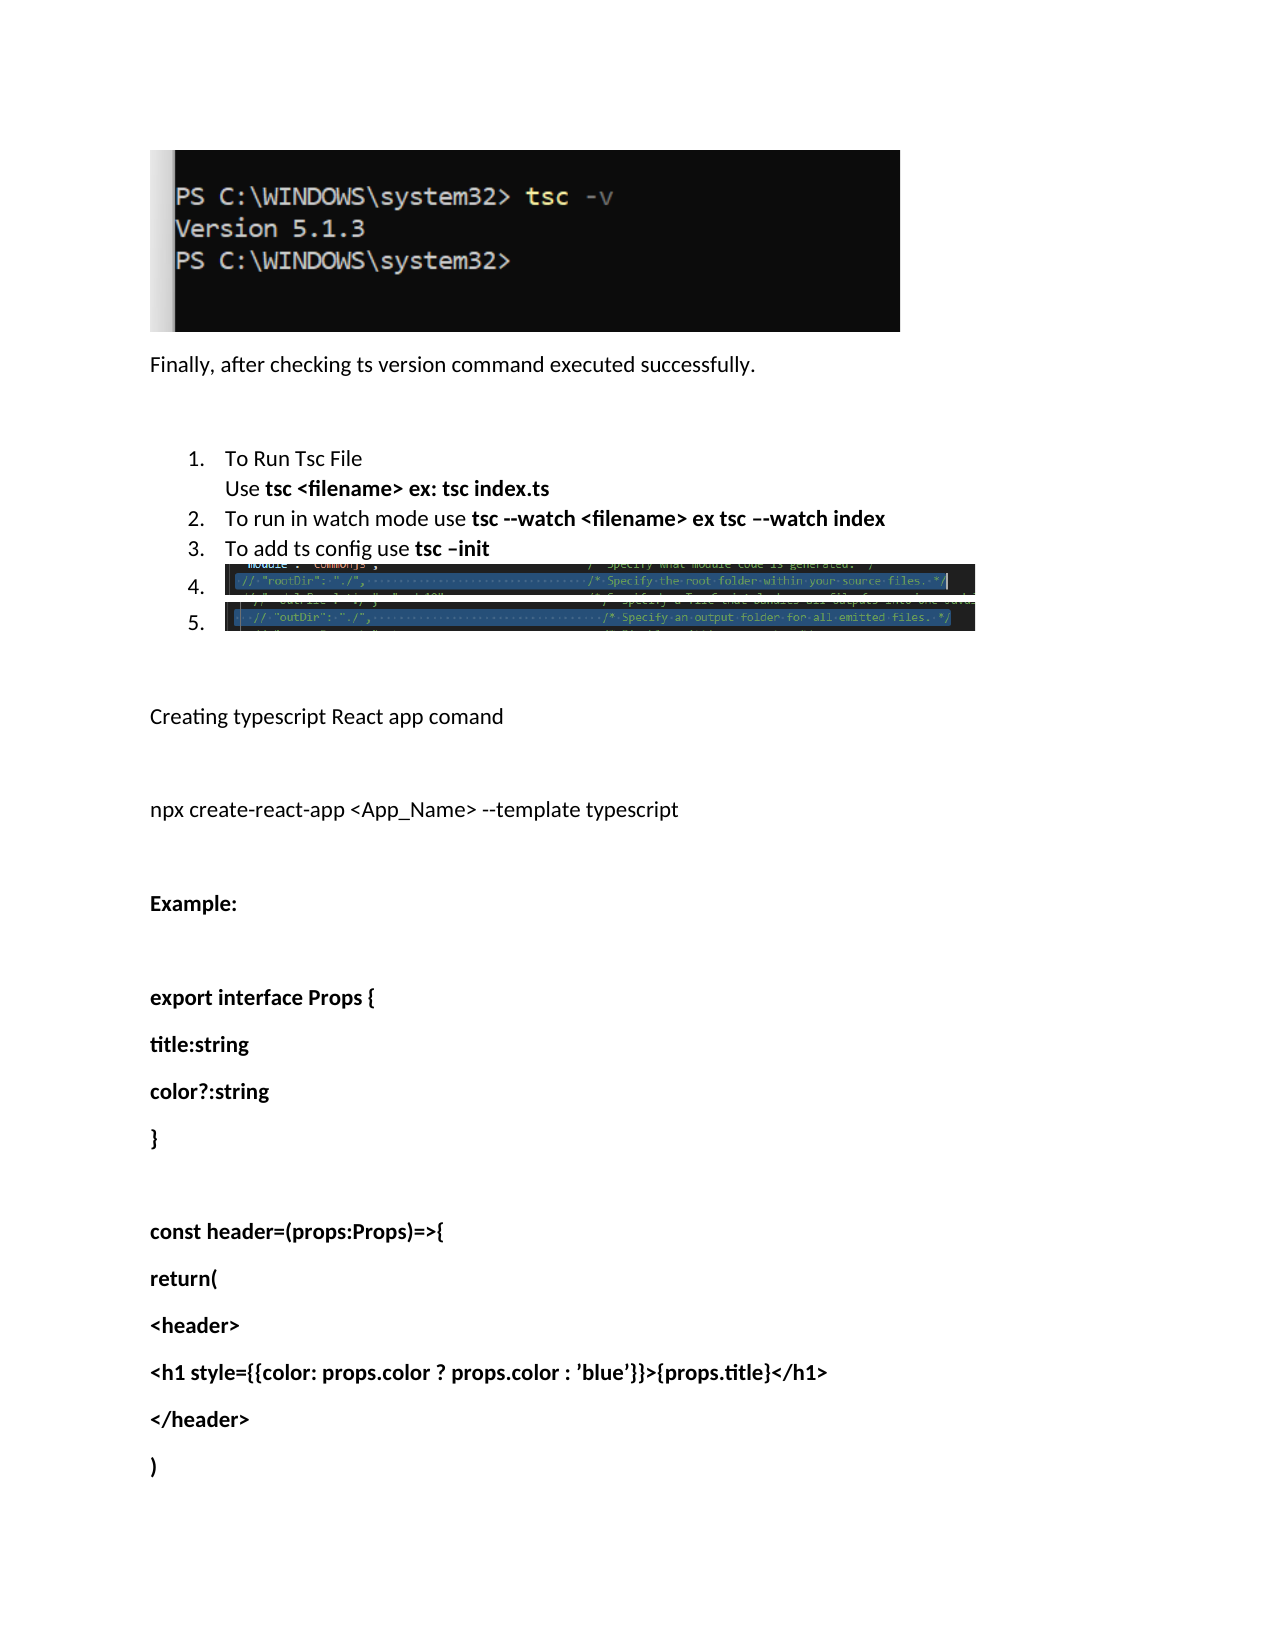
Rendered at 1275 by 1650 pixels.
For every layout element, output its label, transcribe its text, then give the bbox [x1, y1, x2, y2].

picture [225, 564, 976, 595]
text ) [150, 1452, 1125, 1480]
text title:string [150, 1030, 1125, 1058]
text export interface Props { [150, 983, 1125, 1011]
text Creating typescript React app comand [150, 702, 1125, 730]
text Finally, after checking ts version command executed successfully. [150, 350, 1125, 378]
list To run in watch mode use tsc --watch <filename> ex tsc –-watch index [187, 504, 1125, 532]
picture [150, 150, 901, 332]
picture [225, 602, 976, 631]
list To Run Tsc File Use tsc <filename> ex: tsc index.ts [187, 444, 1125, 502]
text <header> [150, 1311, 1125, 1339]
text npx create-react-app <App_Name> --template typescript [150, 796, 1125, 824]
text } [150, 1124, 1125, 1152]
text </header> [150, 1405, 1125, 1433]
text return( [150, 1264, 1125, 1292]
text color?:string [150, 1077, 1125, 1105]
text const header=(props:Props)=>{ [150, 1217, 1125, 1246]
list To add ts config use tsc –init [187, 534, 1125, 562]
text Example: [150, 889, 1125, 917]
text <h1 style={{color: props.color ? props.color : ’blue’}}>{props.title}</h1> [150, 1358, 1125, 1386]
